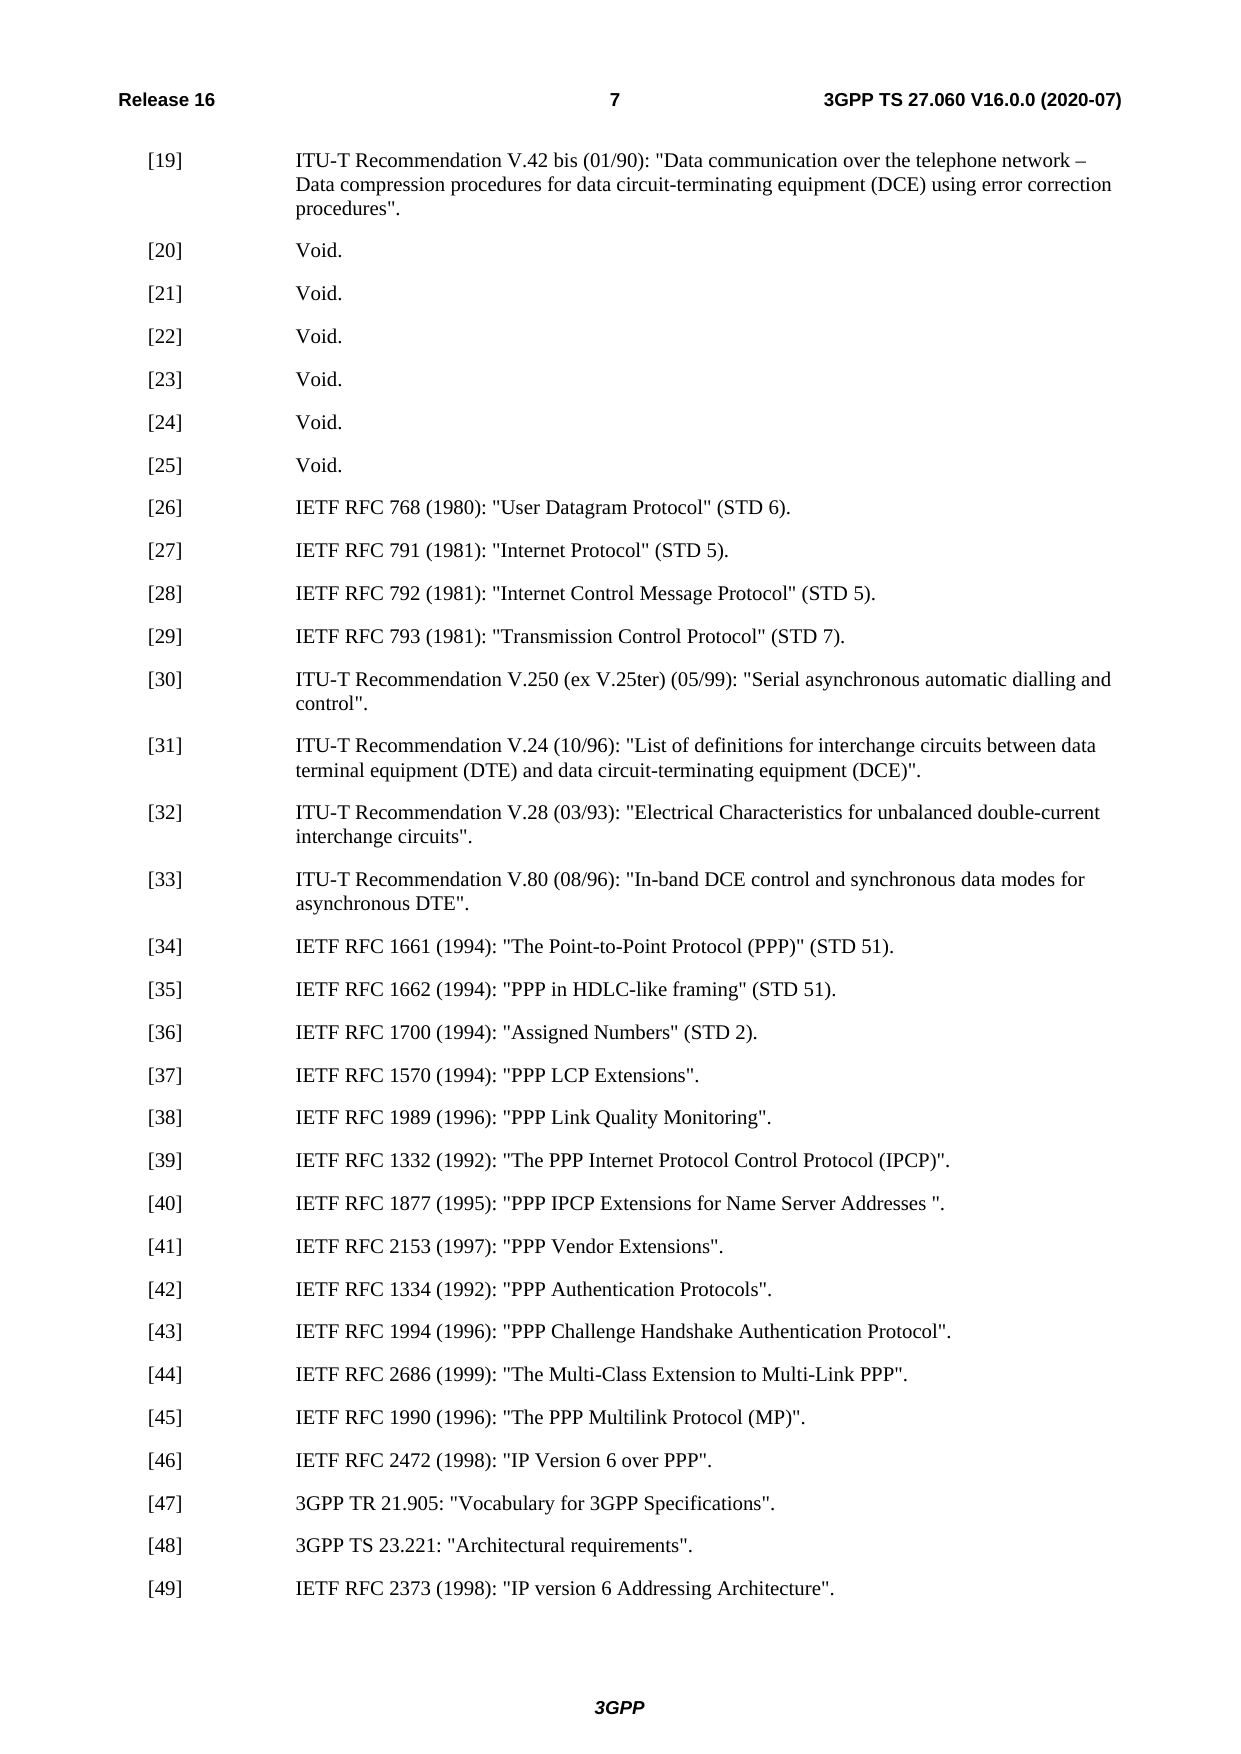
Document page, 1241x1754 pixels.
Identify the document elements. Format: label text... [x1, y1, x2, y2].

text [28] IETF RFC 792 (1981): "Internet Control Message Protocol" (STD 5). [148, 581, 1122, 605]
text [42] IETF RFC 1334 (1992): "PPP Authentication Protocols". [148, 1277, 1122, 1301]
text [47] 3GPP TR 21.905: "Vocabulary for 3GPP Specifications". [148, 1491, 1122, 1515]
text [48] 3GPP TS 23.221: "Architectural requirements". [148, 1533, 1122, 1557]
text [40] IETF RFC 1877 (1995): "PPP IPCP Extensions for Name Server Addresses ". [148, 1191, 1122, 1215]
text [41] IETF RFC 2153 (1997): "PPP Vendor Extensions". [148, 1234, 1122, 1258]
text [44] IETF RFC 2686 (1999): "The Multi-Class Extension to Multi-Link PPP". [148, 1362, 1122, 1386]
text [49] IETF RFC 2373 (1998): "IP version 6 Addressing Architecture". [148, 1576, 1122, 1600]
text [25] Void. [148, 452, 1122, 477]
text [43] IETF RFC 1994 (1996): "PPP Challenge Handshake Authentication Protocol". [148, 1319, 1122, 1343]
text [29] IETF RFC 793 (1981): "Transmission Control Protocol" (STD 7). [148, 624, 1122, 648]
text [37] IETF RFC 1570 (1994): "PPP LCP Extensions". [148, 1062, 1122, 1087]
text [38] IETF RFC 1989 (1996): "PPP Link Quality Monitoring". [148, 1105, 1122, 1129]
text [34] IETF RFC 1661 (1994): "The Point-to-Point Protocol (PPP)" (STD 51). [148, 934, 1122, 958]
text [20] Void. [148, 238, 1122, 262]
text [31] ITU-T Recommendation V.24 (10/96): "List of definitions for interchange circuits between data terminal equipment (DTE) and data circuit-terminating equipment (DCE)". [148, 733, 1122, 782]
text [46] IETF RFC 2472 (1998): "IP Version 6 over PPP". [148, 1448, 1122, 1472]
text [23] Void. [148, 367, 1122, 391]
text [26] IETF RFC 768 (1980): "User Datagram Protocol" (STD 6). [148, 495, 1122, 519]
text [21] Void. [148, 281, 1122, 305]
text [22] Void. [148, 324, 1122, 348]
text [36] IETF RFC 1700 (1994): "Assigned Numbers" (STD 2). [148, 1020, 1122, 1044]
text [39] IETF RFC 1332 (1992): "The PPP Internet Protocol Control Protocol (IPCP)". [148, 1148, 1122, 1172]
text [33] ITU-T Recommendation V.80 (08/96): "In-band DCE control and synchronous data modes for asynchronous DTE". [148, 867, 1122, 915]
text [32] ITU-T Recommendation V.28 (03/93): "Electrical Characteristics for unbalanced double-current interchange circuits". [148, 800, 1122, 848]
text [24] Void. [148, 410, 1122, 434]
text [19] ITU-T Recommendation V.42 bis (01/90): "Data communication over the telephone network – Data compression procedures for data circuit-terminating equipment (DCE) using error correction procedures". [148, 147, 1122, 220]
text [45] IETF RFC 1990 (1996): "The PPP Multilink Protocol (MP)". [148, 1405, 1122, 1429]
text [30] ITU-T Recommendation V.250 (ex V.25ter) (05/99): "Serial asynchronous automatic dialling and control". [148, 667, 1122, 715]
text [27] IETF RFC 791 (1981): "Internet Protocol" (STD 5). [148, 538, 1122, 562]
text [35] IETF RFC 1662 (1994): "PPP in HDLC-like framing" (STD 51). [148, 977, 1122, 1001]
